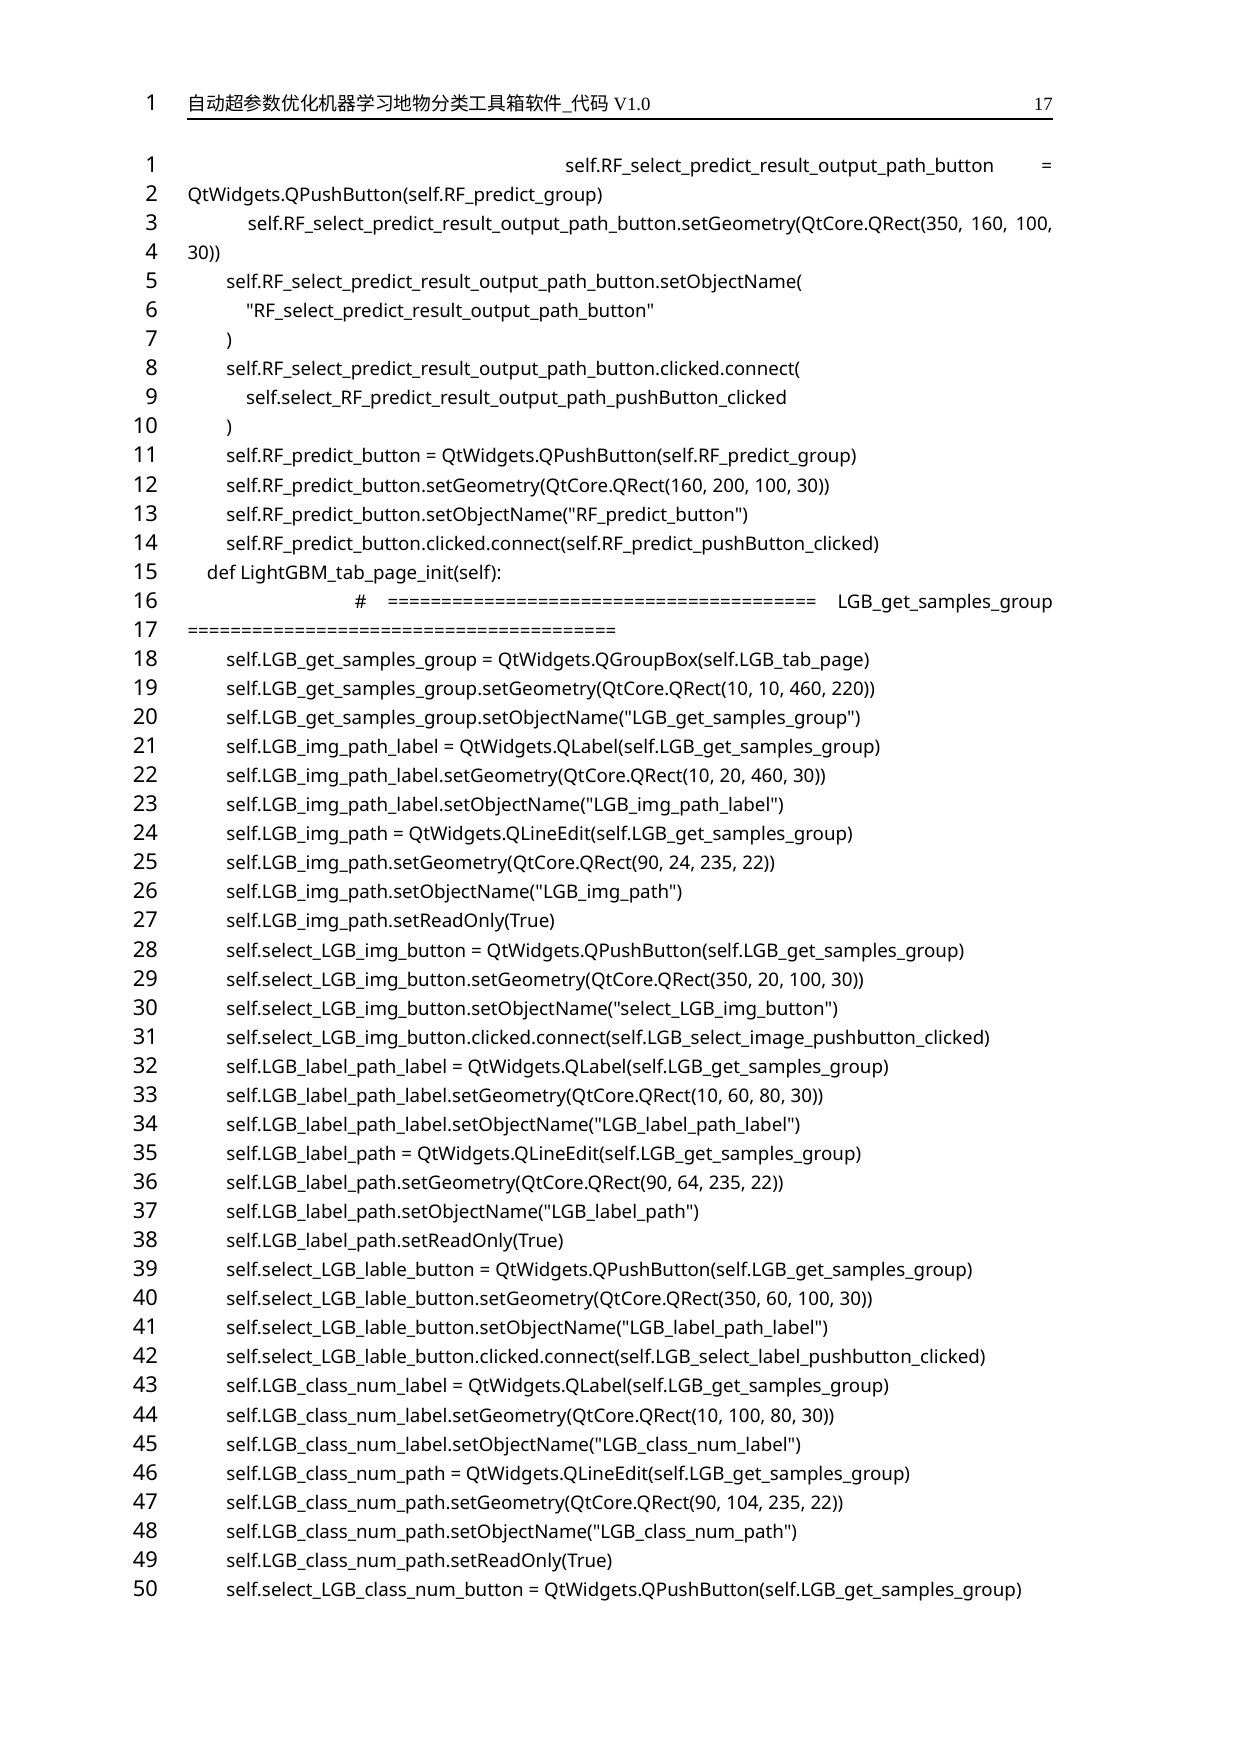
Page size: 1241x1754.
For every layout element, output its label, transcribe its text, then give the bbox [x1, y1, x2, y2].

text self.LGB_label_path.setGeometry(QtCore.QRect(90, 64, 235, 22)) [187, 1168, 1053, 1197]
text self.RF_predict_button.setObjectName("RF_predict_button") [187, 499, 1053, 528]
text self.LGB_label_path.setObjectName("LGB_label_path") [187, 1197, 1053, 1226]
text self.select_LGB_lable_button.clicked.connect(self.LGB_select_label_pushbutton_clicked) [187, 1342, 1053, 1371]
text self.RF_select_predict_result_output_path_button.setGeometry(QtCore.QRect(350, 160, 100, 30)) [187, 208, 1053, 267]
text self.LGB_label_path.setReadOnly(True) [187, 1226, 1053, 1255]
text self.LGB_label_path_label.setObjectName("LGB_label_path_label") [187, 1109, 1053, 1138]
text self.LGB_img_path_label = QtWidgets.QLabel(self.LGB_get_samples_group) [187, 732, 1053, 761]
text self.LGB_label_path = QtWidgets.QLineEdit(self.LGB_get_samples_group) [187, 1138, 1053, 1168]
text self.LGB_img_path.setObjectName("LGB_img_path") [187, 877, 1053, 906]
text self.LGB_class_num_path.setObjectName("LGB_class_num_path") [187, 1516, 1053, 1545]
text self.LGB_label_path_label.setGeometry(QtCore.QRect(10, 60, 80, 30)) [187, 1080, 1053, 1109]
text self.LGB_class_num_path.setGeometry(QtCore.QRect(90, 104, 235, 22)) [187, 1487, 1053, 1516]
text self.select_LGB_img_button.setObjectName("select_LGB_img_button") [187, 993, 1053, 1022]
text self.LGB_img_path_label.setObjectName("LGB_img_path_label") [187, 790, 1053, 819]
text self.LGB_img_path.setReadOnly(True) [187, 906, 1053, 935]
text self.LGB_img_path_label.setGeometry(QtCore.QRect(10, 20, 460, 30)) [187, 761, 1053, 790]
text self.LGB_class_num_label.setGeometry(QtCore.QRect(10, 100, 80, 30)) [187, 1400, 1053, 1429]
text self.RF_predict_button.clicked.connect(self.RF_predict_pushButton_clicked) [187, 528, 1053, 557]
text self.LGB_label_path_label = QtWidgets.QLabel(self.LGB_get_samples_group) [187, 1051, 1053, 1080]
text self.select_LGB_img_button = QtWidgets.QPushButton(self.LGB_get_samples_group) [187, 935, 1053, 964]
text self.LGB_img_path.setGeometry(QtCore.QRect(90, 24, 235, 22)) [187, 848, 1053, 877]
text self.select_RF_predict_result_output_path_pushButton_clicked [187, 383, 1053, 412]
text self.LGB_class_num_path.setReadOnly(True) [187, 1545, 1053, 1574]
text self.LGB_img_path = QtWidgets.QLineEdit(self.LGB_get_samples_group) [187, 819, 1053, 848]
text self.LGB_class_num_path = QtWidgets.QLineEdit(self.LGB_get_samples_group) [187, 1458, 1053, 1487]
text self.LGB_get_samples_group.setObjectName("LGB_get_samples_group") [187, 703, 1053, 732]
text self.select_LGB_lable_button = QtWidgets.QPushButton(self.LGB_get_samples_group) [187, 1255, 1053, 1284]
text self.select_LGB_class_num_button = QtWidgets.QPushButton(self.LGB_get_samples_group) [187, 1574, 1053, 1603]
text self.LGB_get_samples_group = QtWidgets.QGroupBox(self.LGB_tab_page) [187, 644, 1053, 673]
text self.LGB_class_num_label.setObjectName("LGB_class_num_label") [187, 1429, 1053, 1458]
text self.RF_select_predict_result_output_path_button.setObjectName( [187, 267, 1053, 296]
text self.RF_predict_button.setGeometry(QtCore.QRect(160, 200, 100, 30)) [187, 470, 1053, 499]
text self.select_LGB_lable_button.setGeometry(QtCore.QRect(350, 60, 100, 30)) [187, 1284, 1053, 1313]
text self.select_LGB_img_button.clicked.connect(self.LGB_select_image_pushbutton_clicked) [187, 1022, 1053, 1051]
text self.RF_select_predict_result_output_path_button = QtWidgets.QPushButton(self.RF_predict_group) [187, 150, 1053, 208]
text def LightGBM_tab_page_init(self): [187, 557, 1053, 586]
text self.RF_predict_button = QtWidgets.QPushButton(self.RF_predict_group) [187, 441, 1053, 470]
text self.LGB_get_samples_group.setGeometry(QtCore.QRect(10, 10, 460, 220)) [187, 673, 1053, 703]
text ) [187, 412, 1053, 441]
text "RF_select_predict_result_output_path_button" [187, 296, 1053, 325]
text ) [187, 325, 1053, 354]
text self.RF_select_predict_result_output_path_button.clicked.connect( [187, 354, 1053, 383]
text # ======================================== LGB_get_samples_group ======================================== [187, 586, 1053, 644]
text self.select_LGB_img_button.setGeometry(QtCore.QRect(350, 20, 100, 30)) [187, 964, 1053, 993]
text self.LGB_class_num_label = QtWidgets.QLabel(self.LGB_get_samples_group) [187, 1371, 1053, 1400]
text self.select_LGB_lable_button.setObjectName("LGB_label_path_label") [187, 1313, 1053, 1342]
